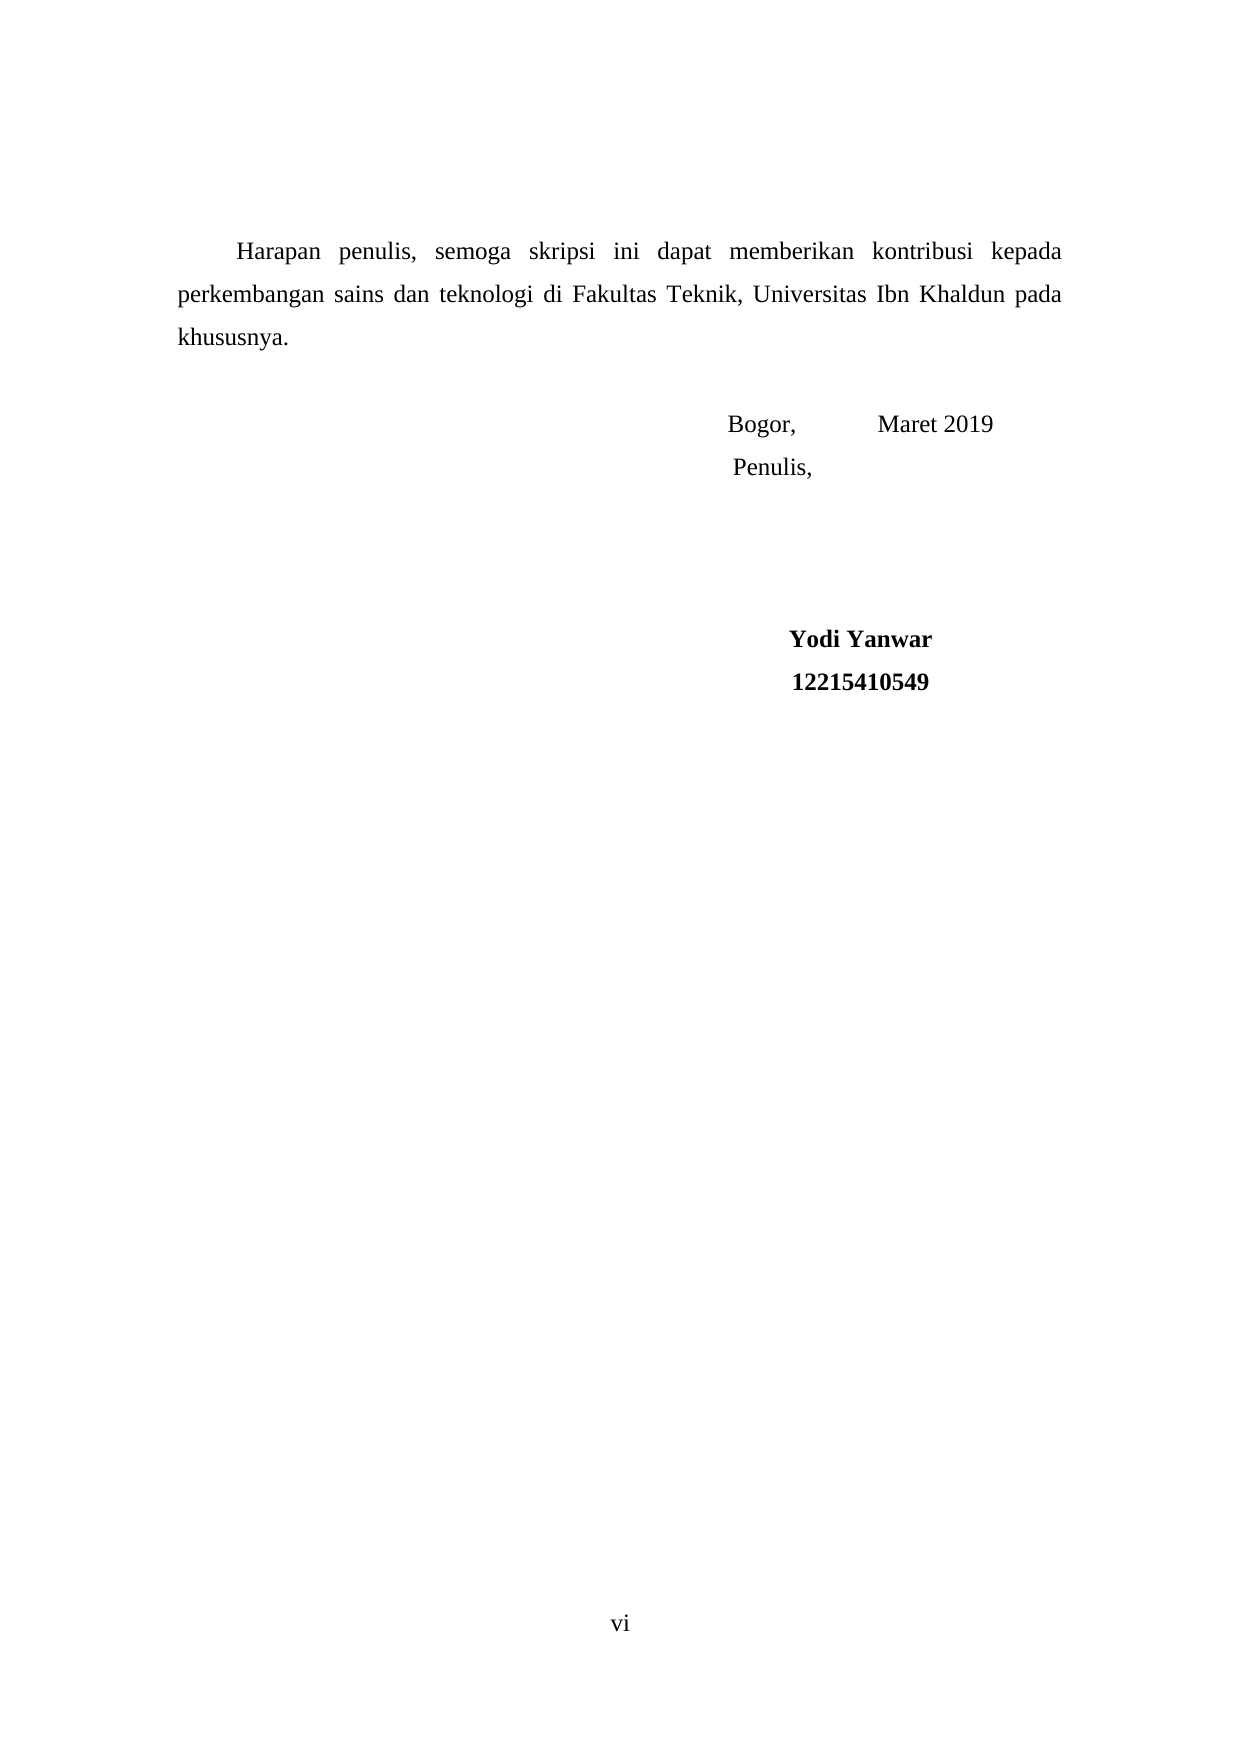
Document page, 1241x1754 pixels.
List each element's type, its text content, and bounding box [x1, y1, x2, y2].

text Yodi Yanwar [658, 624, 1063, 653]
list Harapan penulis, semoga skripsi ini dapat memberikan kontribusi kepada perkembangan sains dan teknologi di Fakultas Teknik, Universitas Ibn Khaldun pada khususnya. [177, 236, 1063, 351]
text Penulis, [658, 452, 1063, 481]
text Bogor, Maret 2019 [658, 409, 1063, 437]
text 12215410549 [658, 667, 1063, 696]
